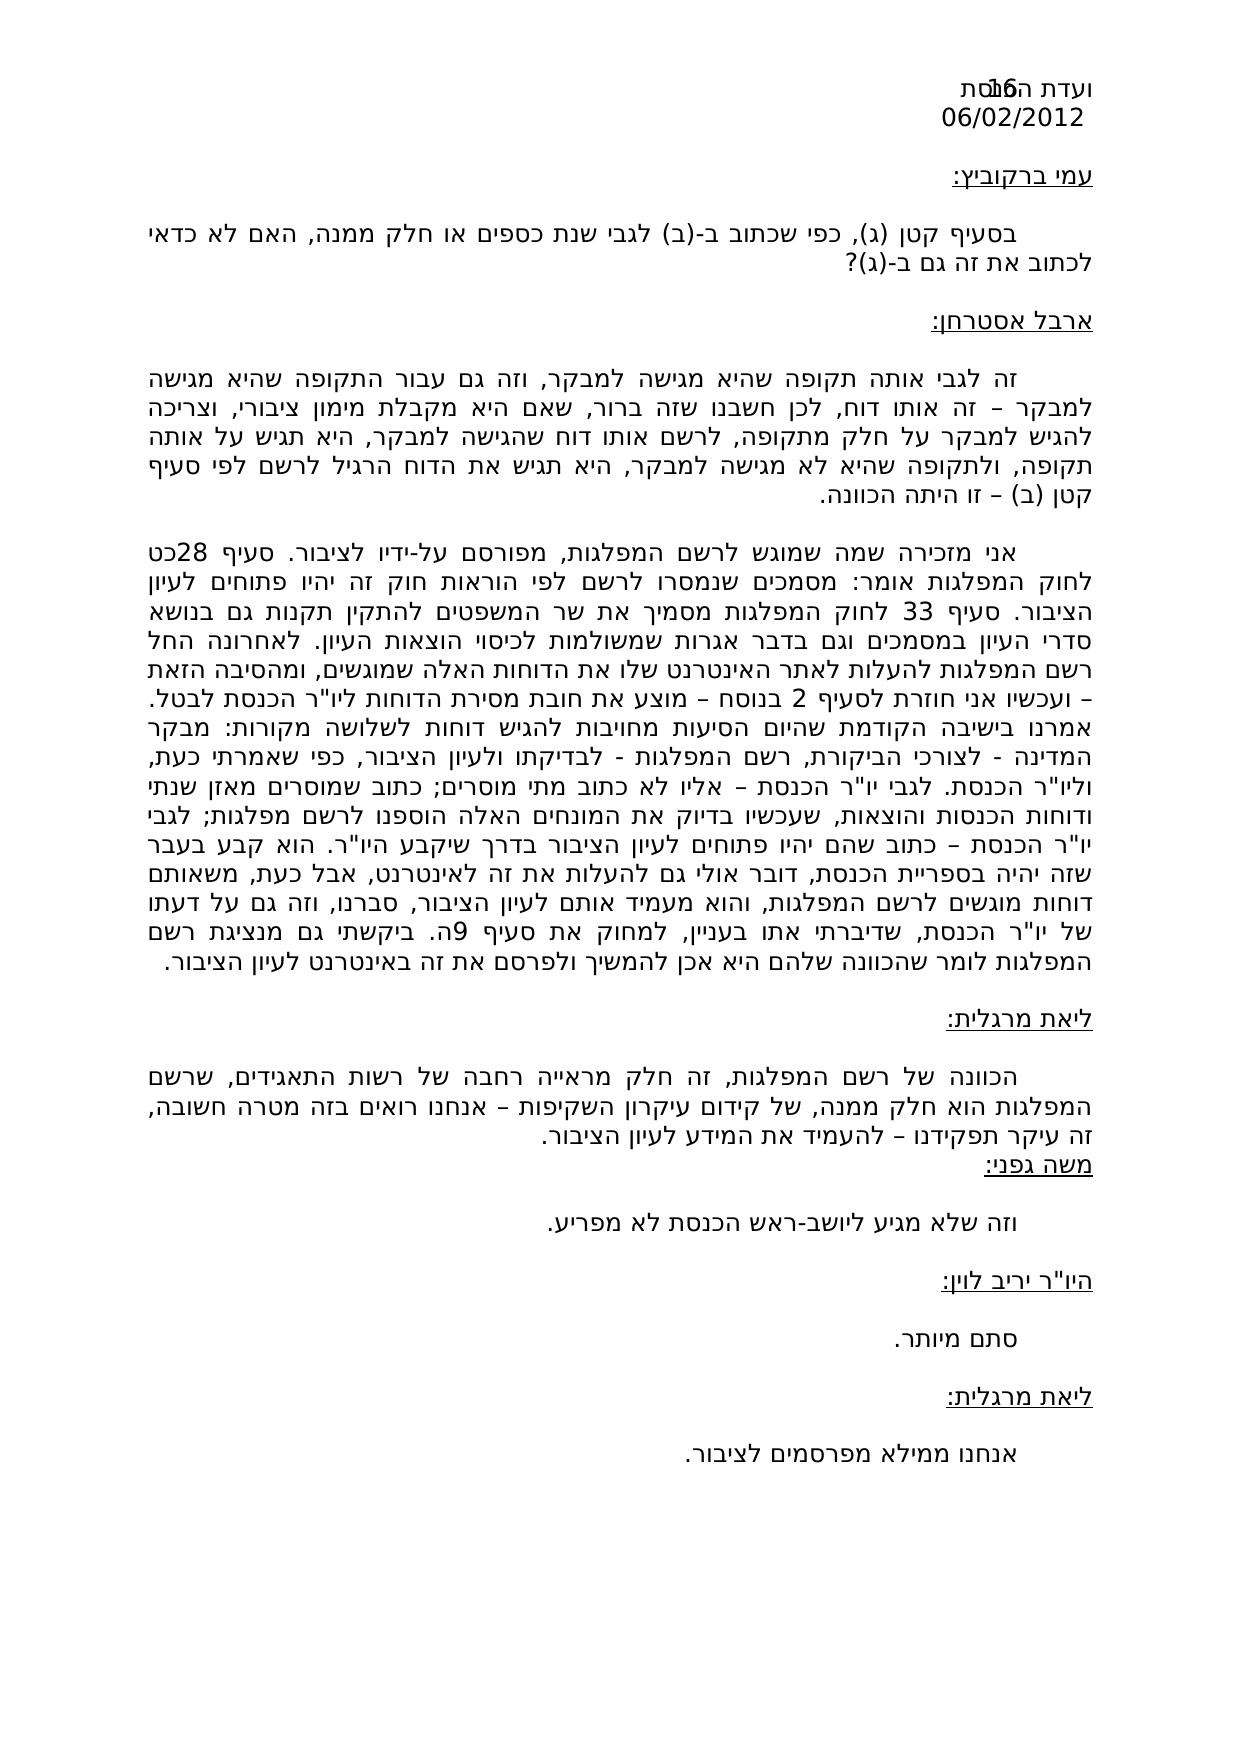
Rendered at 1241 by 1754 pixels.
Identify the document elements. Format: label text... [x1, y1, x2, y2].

text וזה שלא מגיע ליושב-ראש הכנסת לא מפריע. [147, 1208, 1093, 1237]
text ארבל אסטרחן: [147, 306, 1093, 335]
text אנחנו ממילא מפרסמים לציבור. [147, 1440, 1093, 1469]
text ליאת מרגלית: [147, 1382, 1093, 1411]
text היו"ר יריב לוין: [147, 1266, 1093, 1295]
text עמי ברקוביץ: [147, 161, 1093, 190]
text בסעיף קטן (ג), כפי שכתוב ב-(ב) לגבי שנת כספים או חלק ממנה, האם לא כדאי לכתוב את זה גם ב-(ג)? [147, 219, 1093, 277]
text סתם מיותר. [147, 1324, 1093, 1353]
text אני מזכירה שמה שמוגש לרשם המפלגות, מפורסם על-ידיו לציבור. סעיף 28כט לחוק המפלגות אומר: מסמכים שנמסרו לרשם לפי הוראות חוק זה יהיו פתוחים לעיון הציבור. סעיף 33 לחוק המפלגות מסמיך את שר המשפטים להתקין תקנות גם בנושא סדרי העיון במסמכים וגם בדבר אגרות שמשולמות לכיסוי הוצאות העיון. לאחרונה החל רשם המפלגות להעלות לאתר האינטרנט שלו את הדוחות האלה שמוגשים, ומהסיבה הזאת – ועכשיו אני חוזרת לסעיף 2 בנוסח – מוצע את חובת מסירת הדוחות ליו"ר הכנסת לבטל. אמרנו בישיבה הקודמת שהיום הסיעות מחויבות להגיש דוחות לשלושה מקורות: מבקר המדינה - לצורכי הביקורת, רשם המפלגות - לבדיקתו ולעיון הציבור, כפי שאמרתי כעת, וליו"ר הכנסת. לגבי יו"ר הכנסת – אליו לא כתוב מתי מוסרים; כתוב שמוסרים מאזן שנתי ודוחות הכנסות והוצאות, שעכשיו בדיוק את המונחים האלה הוספנו לרשם מפלגות; לגבי יו"ר הכנסת – כתוב שהם יהיו פתוחים לעיון הציבור בדרך שיקבע היו"ר. הוא קבע בעבר שזה יהיה בספריית הכנסת, דובר אולי גם להעלות את זה לאינטרנט, אבל כעת, משאותם דוחות מוגשים לרשם המפלגות, והוא מעמיד אותם לעיון הציבור, סברנו, וזה גם על דעתו של יו"ר הכנסת, שדיברתי אתו בעניין, למחוק את סעיף 9ה. ביקשתי גם מנציגת רשם המפלגות לומר שהכוונה שלהם היא אכן להמשיך ולפרסם את זה באינטרנט לעיון הציבור. [147, 538, 1093, 976]
text משה גפני: [147, 1150, 1093, 1179]
text ליאת מרגלית: [147, 1005, 1093, 1034]
text הכוונה של רשם המפלגות, זה חלק מראייה רחבה של רשות התאגידים, שרשם המפלגות הוא חלק ממנה, של קידום עיקרון השקיפות – אנחנו רואים בזה מטרה חשובה, זה עיקר תפקידנו – להעמיד את המידע לעיון הציבור. [147, 1063, 1093, 1150]
text זה לגבי אותה תקופה שהיא מגישה למבקר, וזה גם עבור התקופה שהיא מגישה למבקר – זה אותו דוח, לכן חשבנו שזה ברור, שאם היא מקבלת מימון ציבורי, וצריכה להגיש למבקר על חלק מתקופה, לרשם אותו דוח שהגישה למבקר, היא תגיש על אותה תקופה, ולתקופה שהיא לא מגישה למבקר, היא תגיש את הדוח הרגיל לרשם לפי סעיף קטן (ב) – זו היתה הכוונה. [147, 364, 1093, 510]
